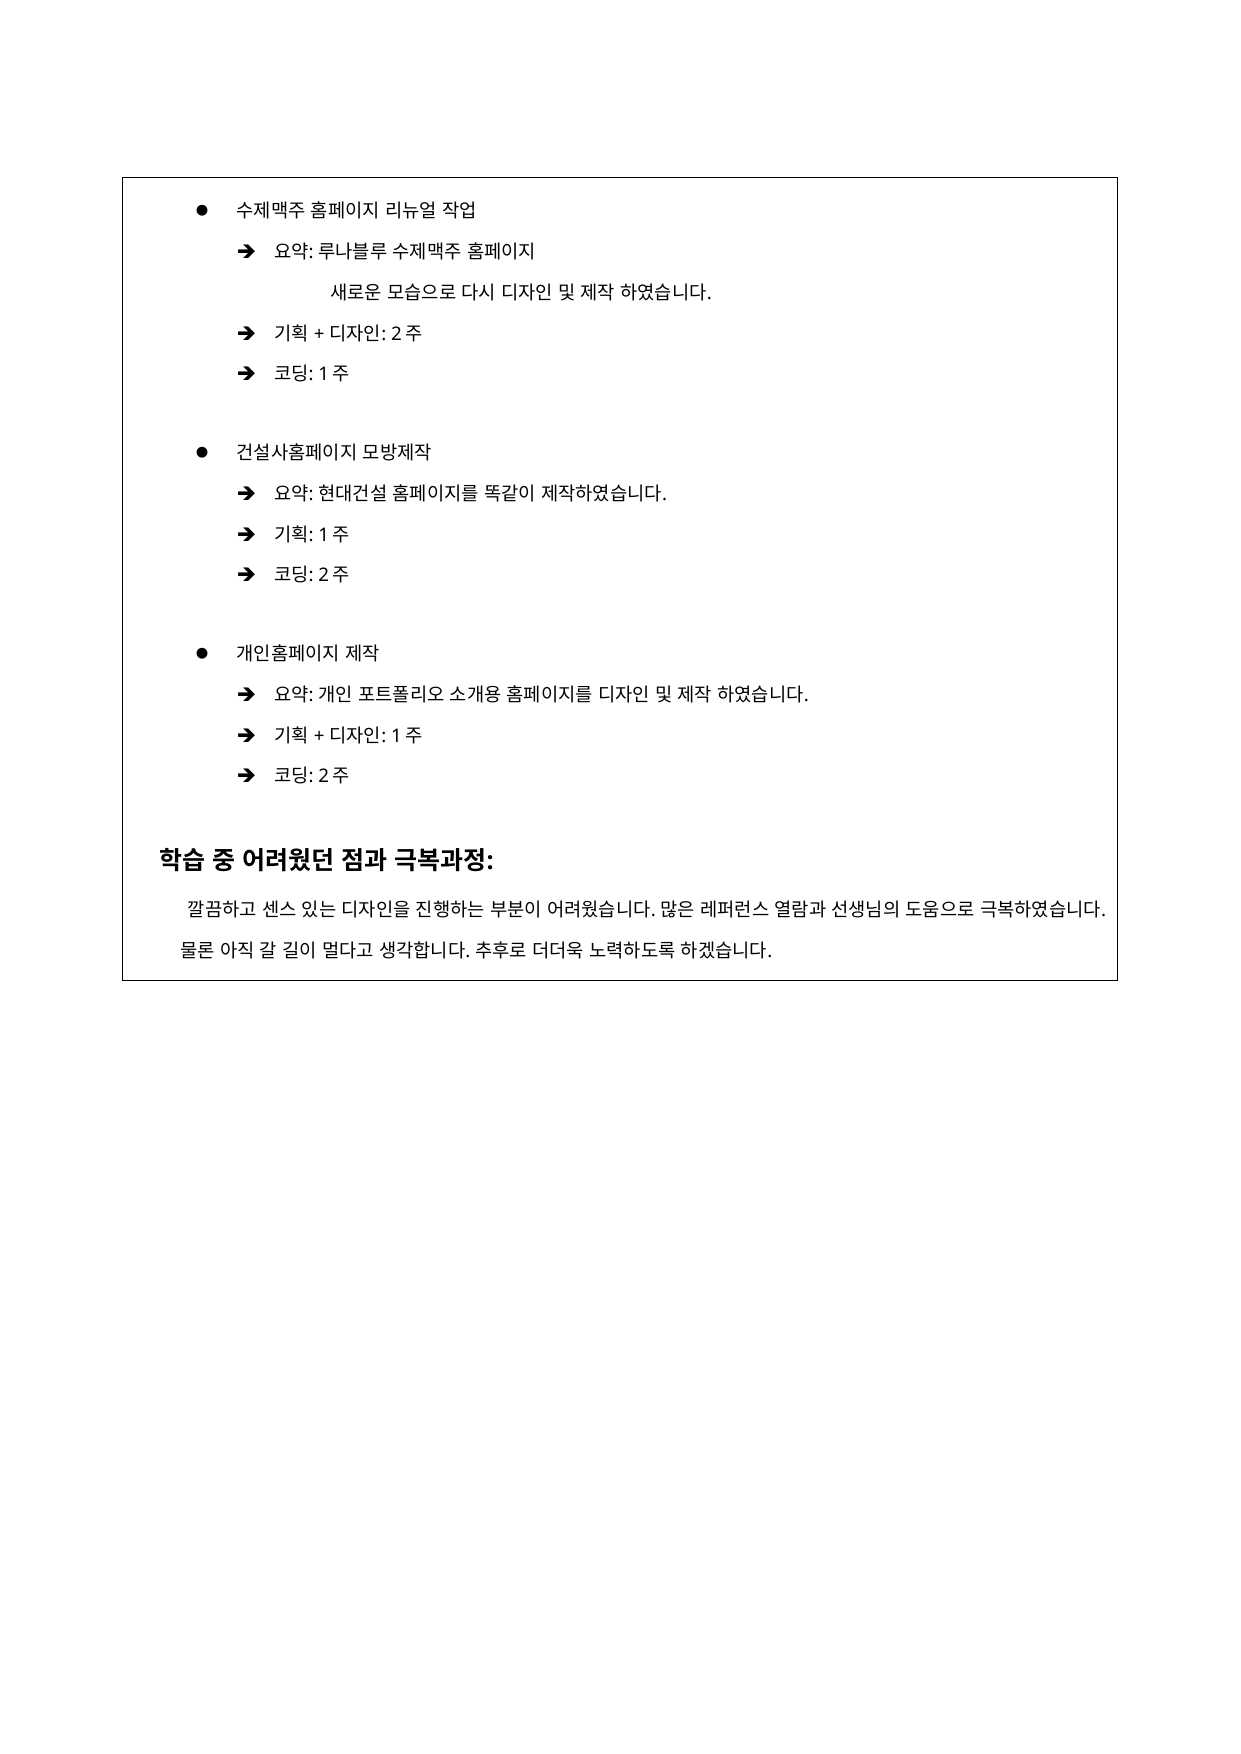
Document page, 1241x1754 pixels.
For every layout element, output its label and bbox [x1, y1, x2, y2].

table_cell [123, 178, 1117, 980]
